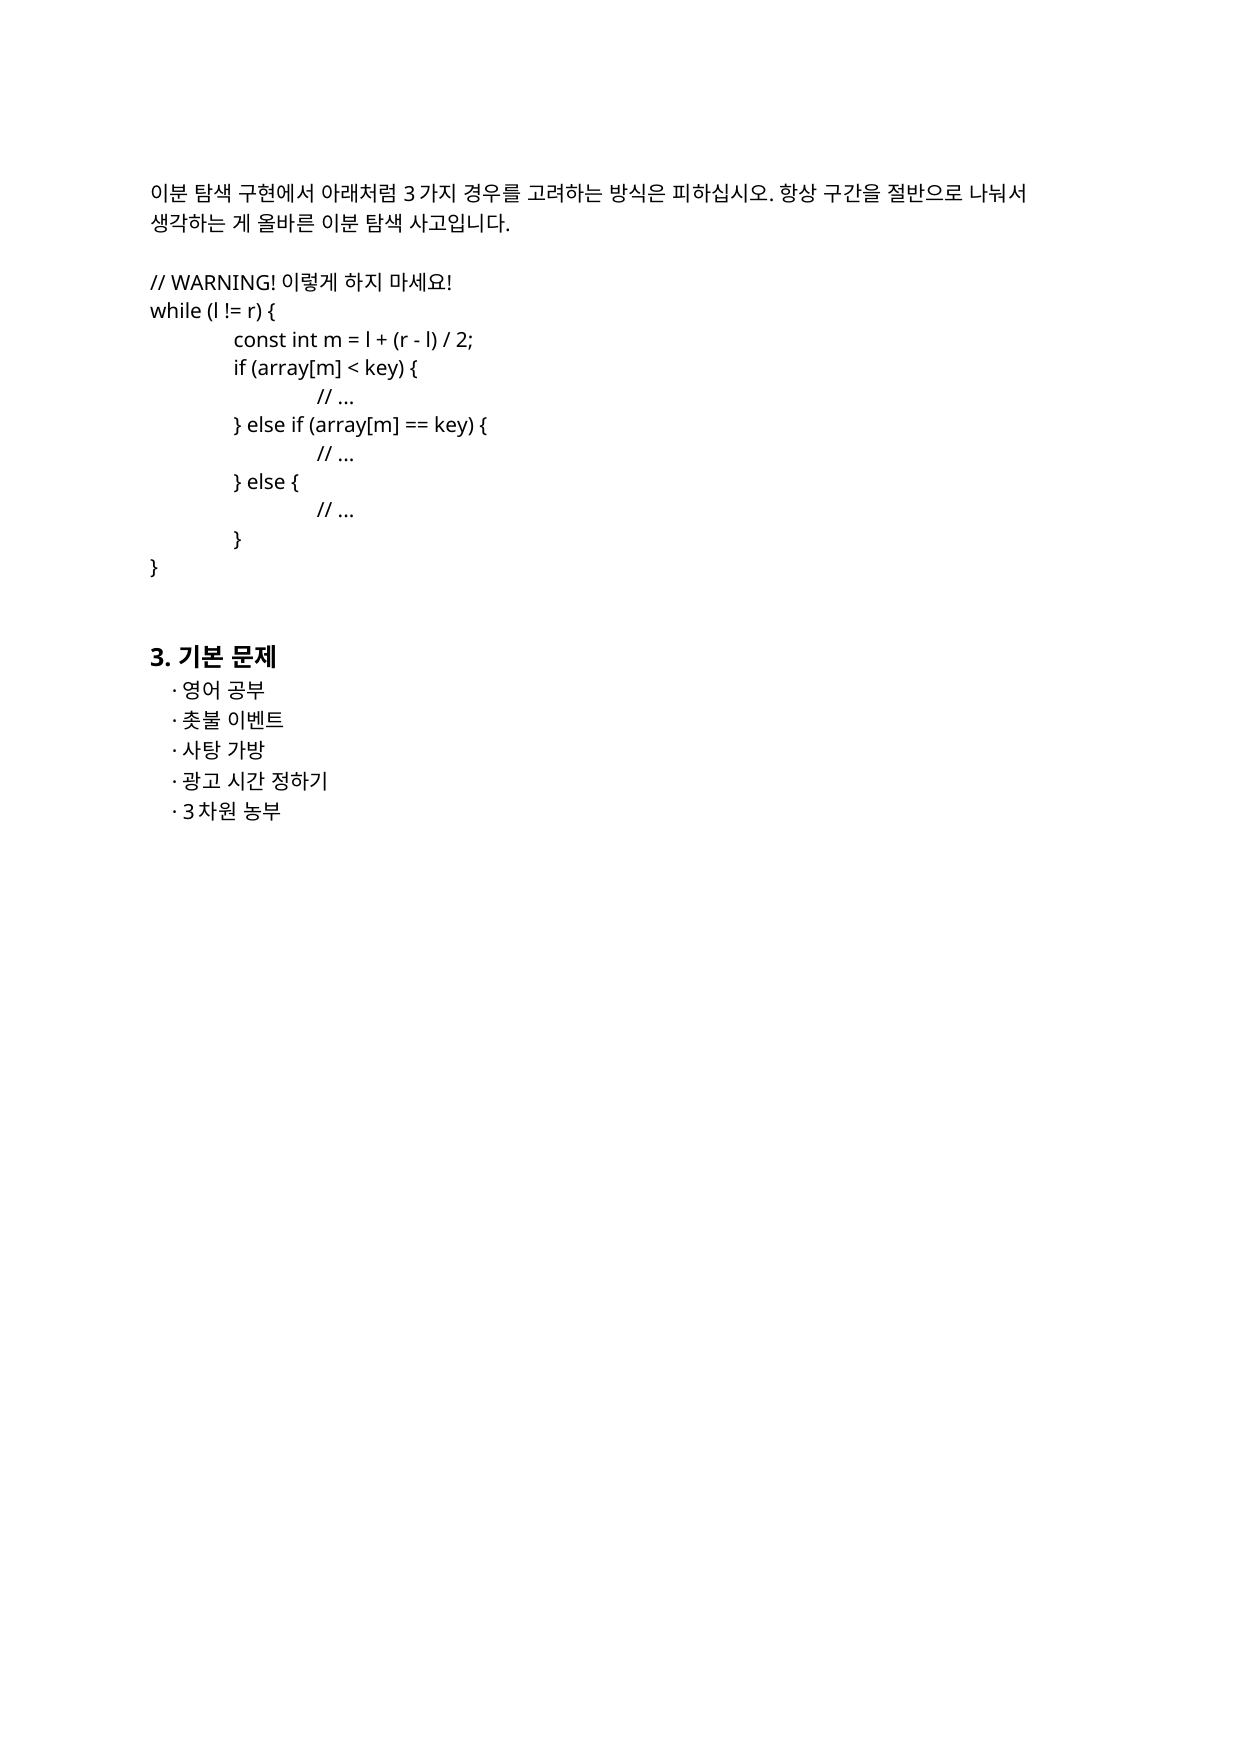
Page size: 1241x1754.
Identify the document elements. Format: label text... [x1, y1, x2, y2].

text 3. 기본 문제 · 영어 공부 · 촛불 이벤트 · 사탕 가방 · 광고 시간 정하기 · 3차원 농부 [150, 638, 1090, 854]
text 이분 탐색 구현에서 아래처럼 3가지 경우를 고려하는 방식은 피하십시오. 항상 구간을 절반으로 나눠서 생각하는 게 올바른 이분 탐색 사고입니다. [150, 177, 1090, 238]
text if (array[m] < key) { [150, 353, 1090, 382]
text } [150, 552, 1090, 581]
text // ... [150, 439, 1090, 467]
text // ... [150, 496, 1090, 524]
text while (l != r) { [150, 297, 1090, 325]
text // ... [150, 382, 1090, 410]
text } else { [150, 467, 1090, 496]
text const int m = l + (r - l) / 2; [150, 325, 1090, 353]
text } [150, 524, 1090, 552]
text } else if (array[m] == key) { [150, 410, 1090, 439]
text // WARNING! 이렇게 하지 마세요! [150, 266, 1090, 297]
